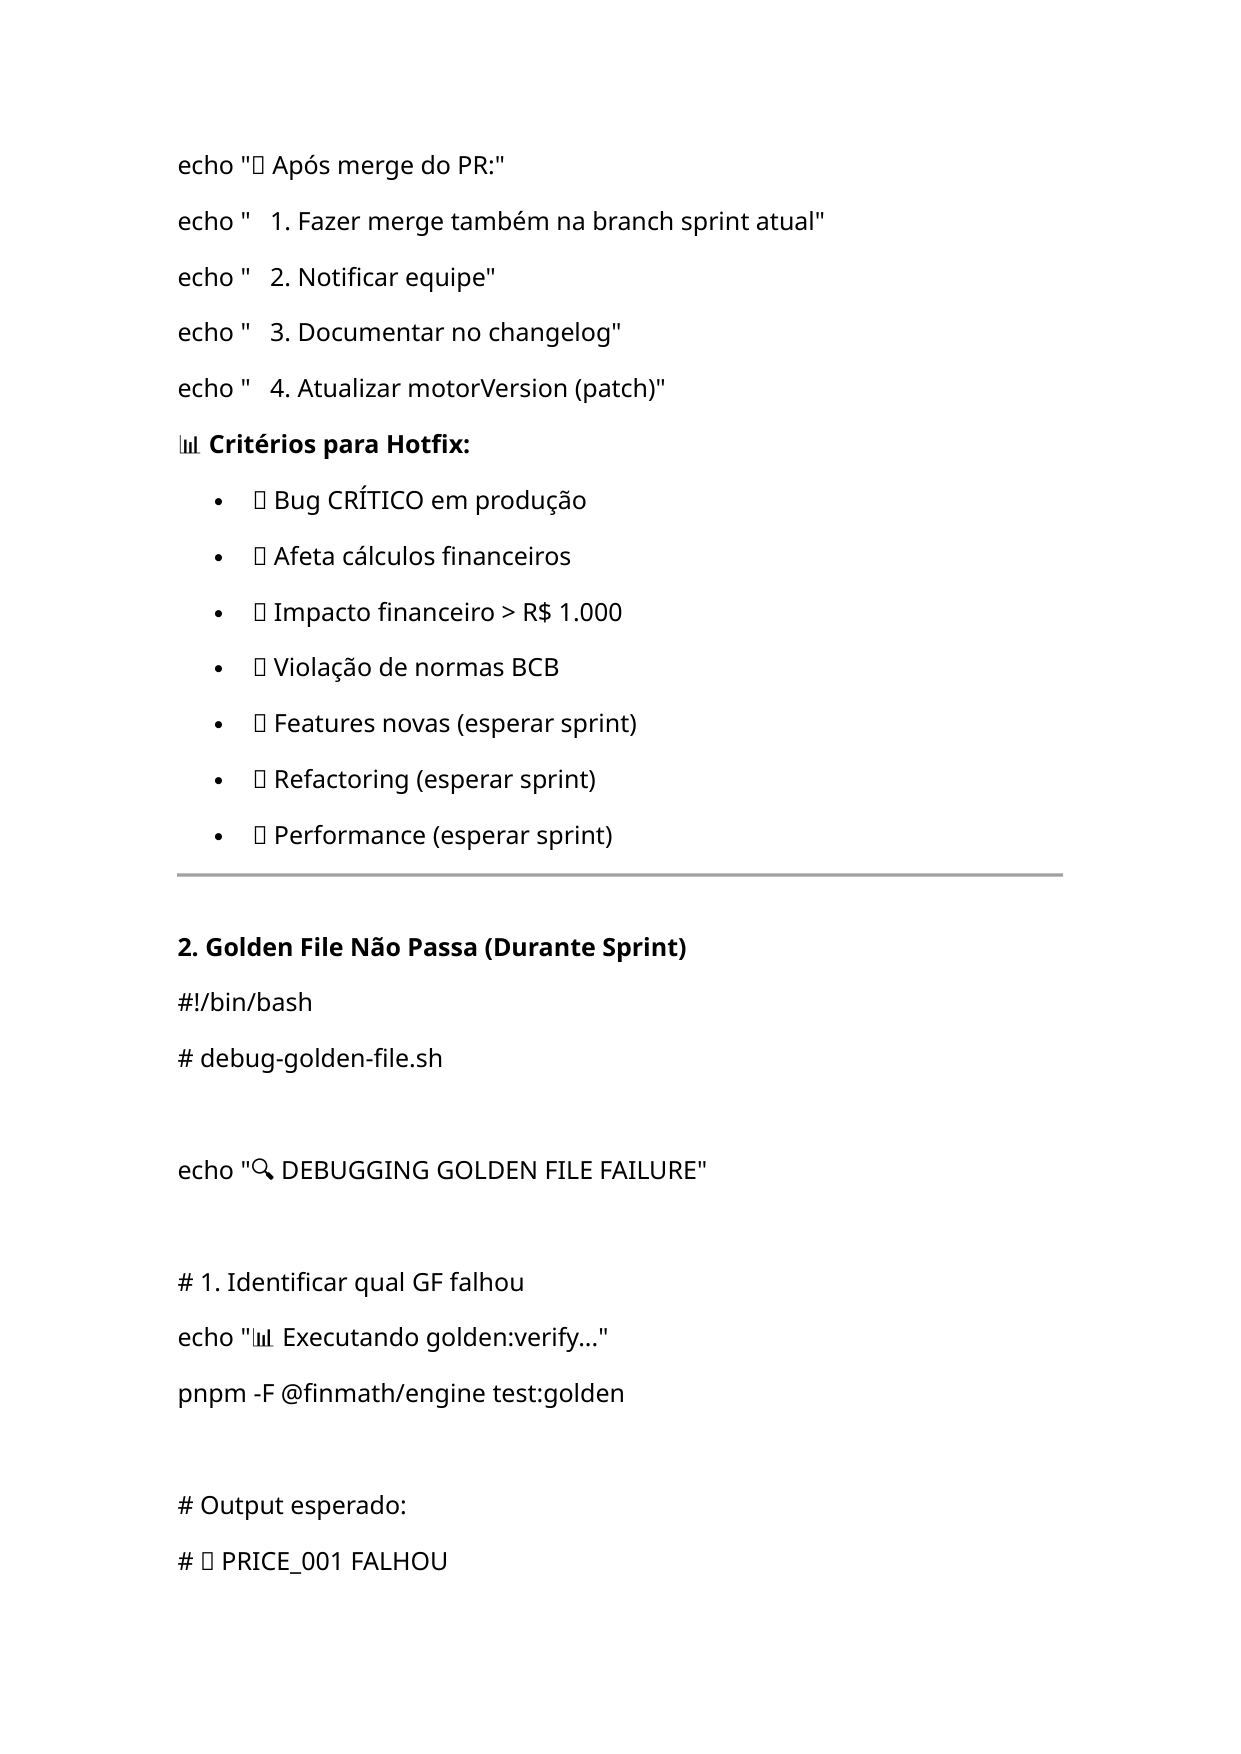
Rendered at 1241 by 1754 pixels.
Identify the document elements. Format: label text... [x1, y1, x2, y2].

text echo " 3. Documentar no changelog" [177, 315, 1063, 349]
text echo " 2. Notificar equipe" [177, 259, 1063, 293]
text echo " 1. Fazer merge também na branch sprint atual" [177, 203, 1063, 237]
text echo "🔍 DEBUGGING GOLDEN FILE FAILURE" [177, 1153, 1063, 1187]
list ❌ Features novas (esperar sprint) [215, 706, 1063, 740]
text echo "🔀 Após merge do PR:" [177, 148, 1063, 182]
list ❌ Performance (esperar sprint) [215, 818, 1063, 852]
list ✅ Afeta cálculos financeiros [215, 538, 1063, 572]
list ❌ Refactoring (esperar sprint) [215, 762, 1063, 796]
text # Output esperado: [177, 1488, 1063, 1522]
text # ❌ PRICE_001 FALHOU [177, 1543, 1063, 1577]
list ✅ Impacto financeiro > R$ 1.000 [215, 594, 1063, 628]
list ✅ Bug CRÍTICO em produção [215, 483, 1063, 517]
text echo " 4. Atualizar motorVersion (patch)" [177, 371, 1063, 405]
text # 1. Identificar qual GF falhou [177, 1264, 1063, 1298]
text echo "📊 Executando golden:verify..." [177, 1320, 1063, 1354]
text pnpm -F @finmath/engine test:golden [177, 1376, 1063, 1410]
text #!/bin/bash [177, 985, 1063, 1019]
list ✅ Violação de normas BCB [215, 650, 1063, 684]
text # debug-golden-file.sh [177, 1041, 1063, 1075]
text 2. Golden File Não Passa (Durante Sprint) [177, 929, 1063, 963]
text 📊 Critérios para Hotfix: [177, 427, 1063, 461]
